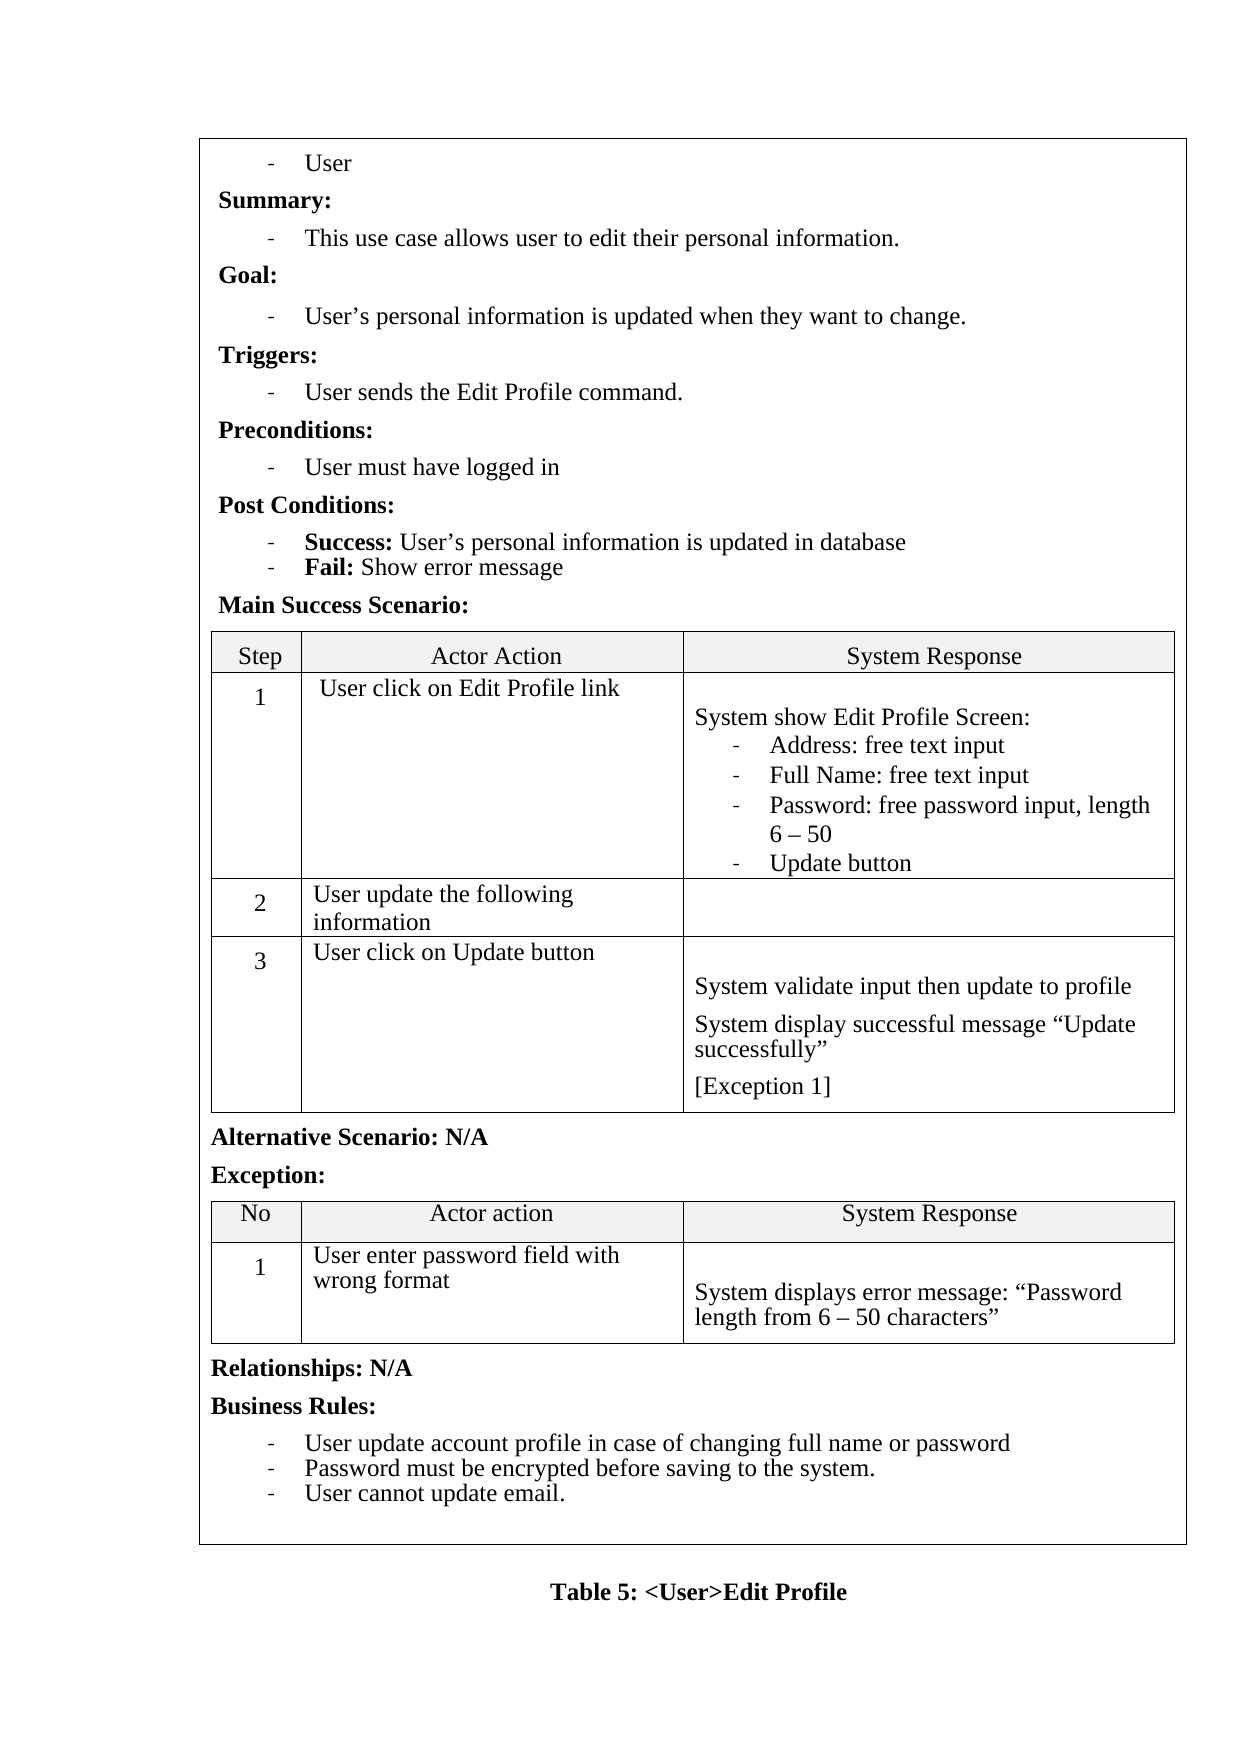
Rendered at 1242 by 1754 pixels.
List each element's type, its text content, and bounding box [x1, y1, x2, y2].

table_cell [200, 139, 1186, 1544]
text Table 5: <User>Edit Profile [197, 1577, 1200, 1606]
